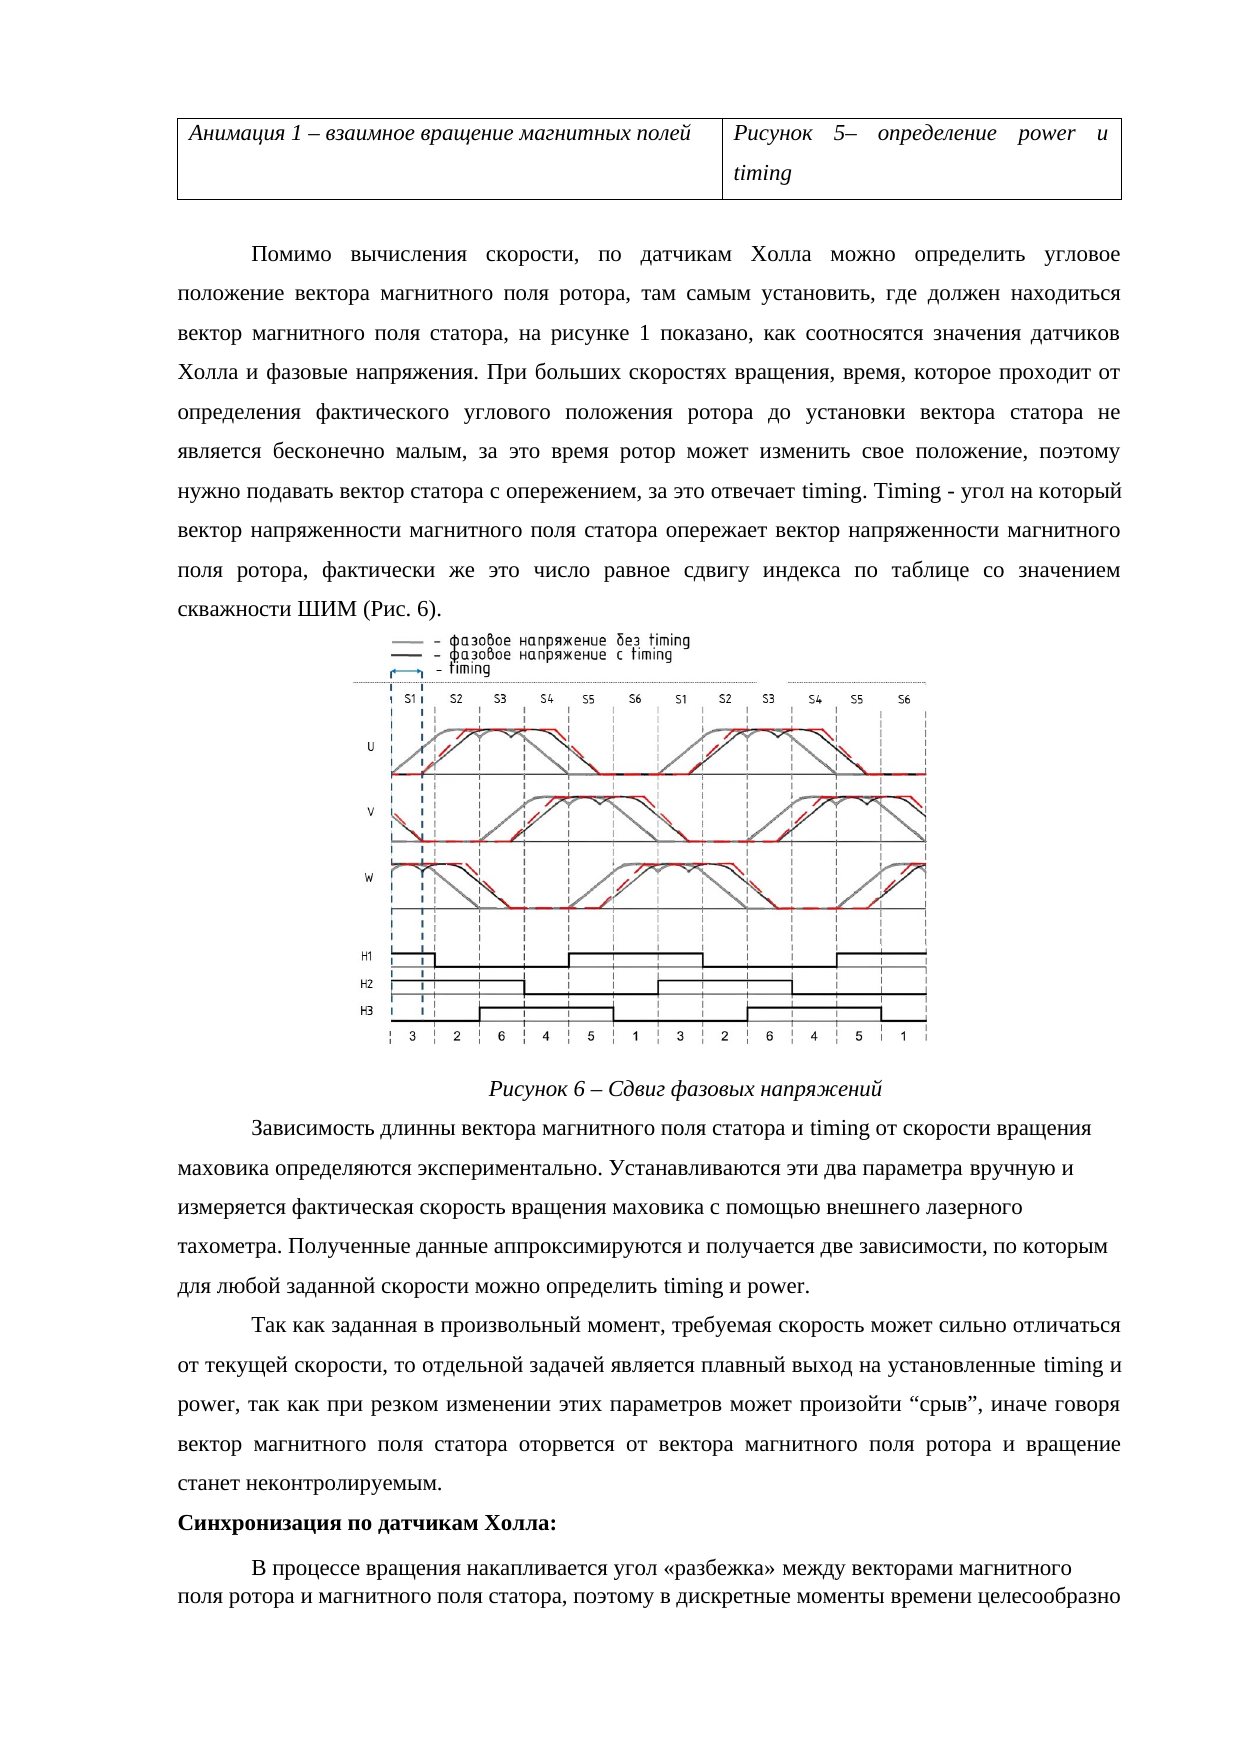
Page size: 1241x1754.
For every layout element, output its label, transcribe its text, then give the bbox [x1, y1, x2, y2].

text Зависимость длинны вектора магнитного поля статора и timing от скорости вращения маховика определяются экспериментально. Устанавливаются эти два параметра вручную и измеряется фактическая скорость вращения маховика с помощью внешнего лазерного тахометра. Полученные данные аппроксимируются и получается две зависимости, по которым для любой заданной скорости можно определить timing и power. [177, 1114, 1122, 1298]
text Так как заданная в произвольный момент, требуемая скорость может сильно отличаться от текущей скорости, то отдельной задачей является плавный выход на установленные timing и power, так как при резком изменении этих параметров может произойти “срыв”, иначе говоря вектор магнитного поля статора оторвется от вектора магнитного поля ротора и вращение станет неконтролируемым. [177, 1312, 1122, 1496]
text Помимо вычисления скорости, по датчикам Холла можно определить угловое положение вектора магнитного поля ротора, там самым установить, где должен находиться вектор магнитного поля статора, на рисунке 1 показано, как соотносятся значения датчиков Холла и фазовые напряжения. При больших скоростях вращения, время, которое проходит от определения фактического углового положения ротора до установки вектора статора не является бесконечно малым, за это время ротор может изменить свое положение, поэтому нужно подавать вектор статора с опережением, за это отвечает timing. Timing - угол на который вектор напряженности магнитного поля статора опережает вектор напряженности магнитного поля ротора, фактически же это число равное сдвигу индекса по таблице со значением скважности ШИМ (Рис. 6). [177, 240, 1122, 621]
table_cell Анимация 1 – взаимное вращение магнитных полей [178, 119, 722, 199]
picture [352, 628, 928, 1049]
table_cell Рисунок 5– определение power и timing [723, 119, 1121, 199]
text Синхронизация по датчикам Холла: [177, 1509, 1122, 1535]
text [177, 1554, 1122, 1609]
